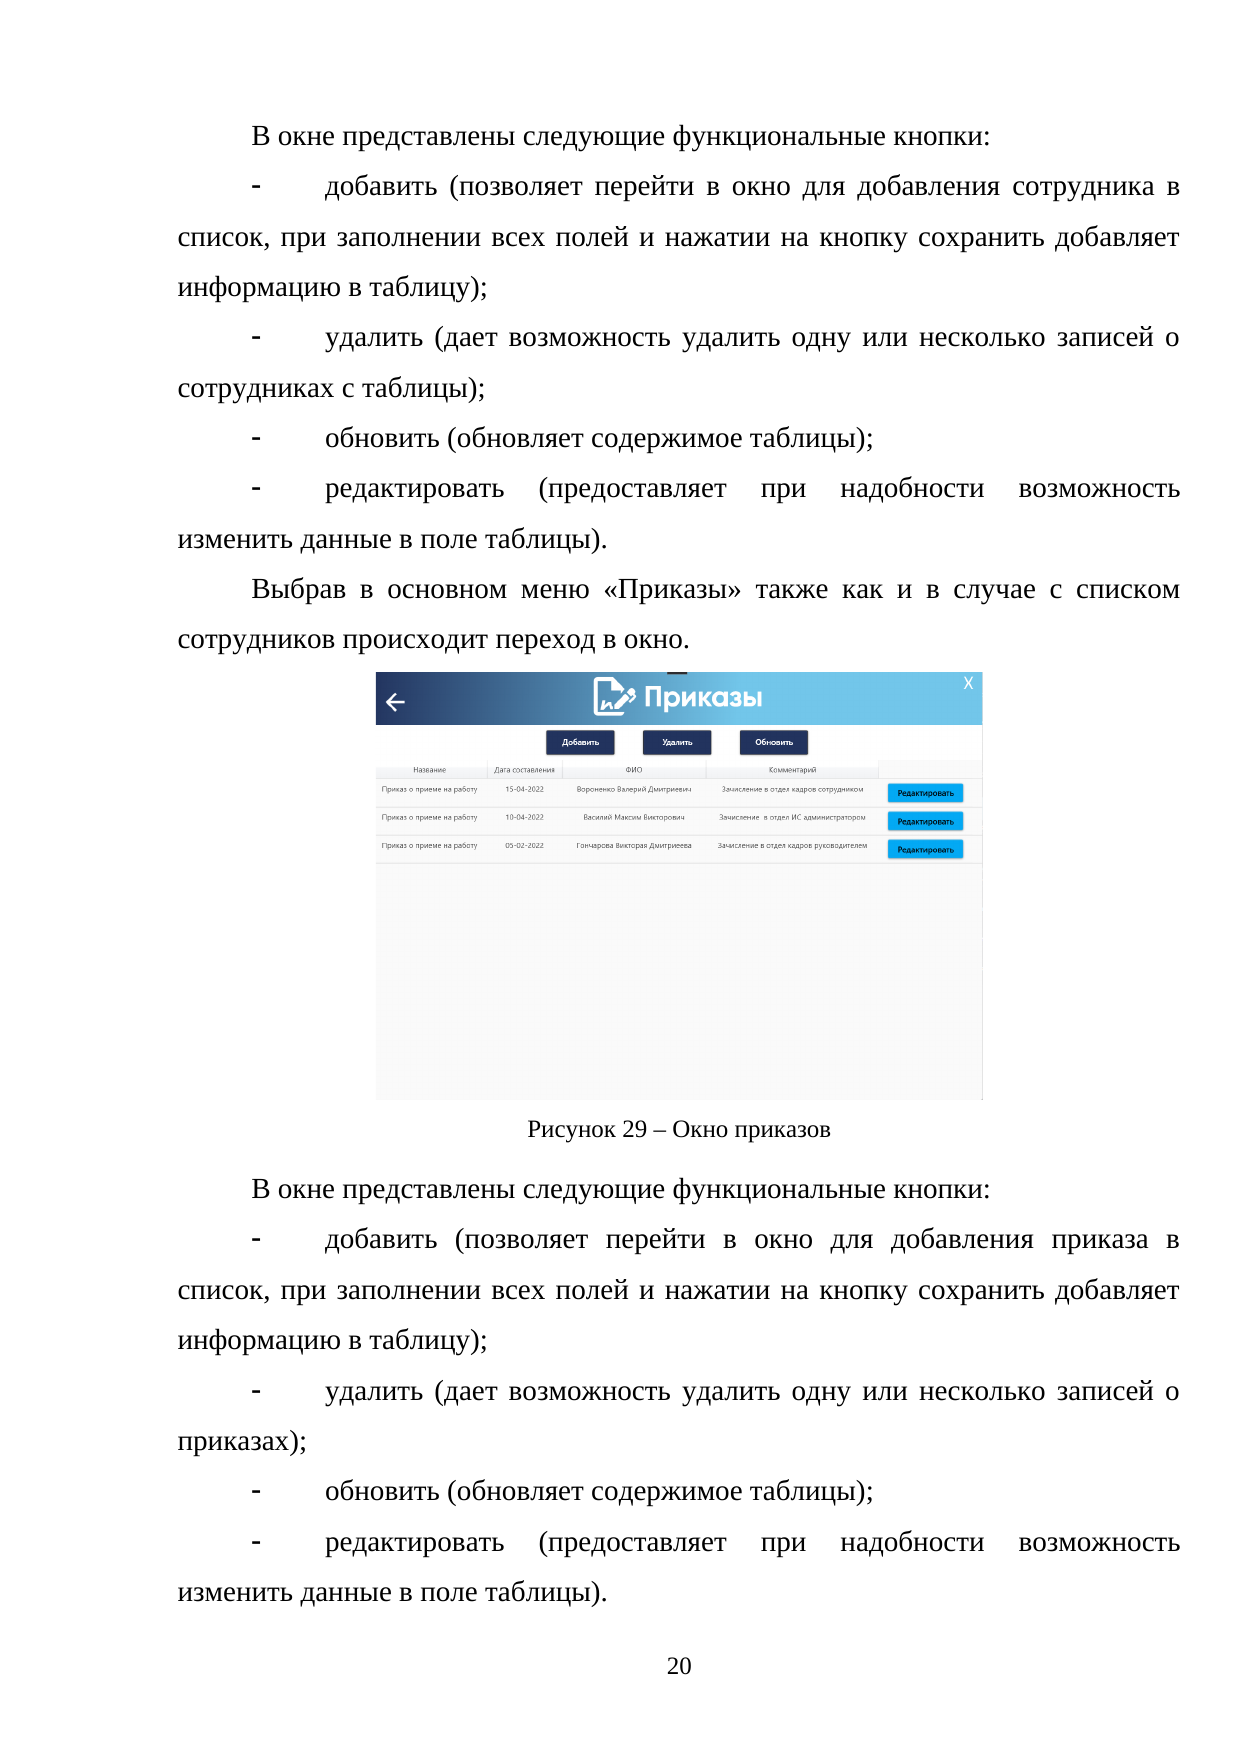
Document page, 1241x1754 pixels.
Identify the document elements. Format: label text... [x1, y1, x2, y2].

text Рисунок 29 – Окно приказов [177, 1114, 1181, 1142]
list добавить (позволяет перейти в окно для добавления приказа в список, при заполнении всех полей и нажатии на кнопку сохранить добавляет информацию в таблицу); [177, 1222, 1181, 1356]
list обновить (обновляет содержимое таблицы); [177, 420, 1181, 454]
list добавить (позволяет перейти в окно для добавления сотрудника в список, при заполнении всех полей и нажатии на кнопку сохранить добавляет информацию в таблицу); [177, 168, 1181, 303]
list Выбрав в основном меню «Приказы» также как и в случае с списком сотрудников происходит переход в окно. [177, 571, 1181, 655]
list удалить (дает возможность удалить одну или несколько записей о приказах); [177, 1373, 1181, 1457]
list редактировать (предоставляет при надобности возможность изменить данные в поле таблицы). [177, 471, 1181, 554]
list обновить (обновляет содержимое таблицы); [177, 1473, 1181, 1507]
list В окне представлены следующие функциональные кнопки: [177, 1171, 1181, 1205]
picture [375, 672, 983, 1100]
list В окне представлены следующие функциональные кнопки: [177, 118, 1181, 152]
list редактировать (предоставляет при надобности возможность изменить данные в поле таблицы). [177, 1524, 1181, 1608]
list удалить (дает возможность удалить одну или несколько записей о сотрудниках с таблицы); [177, 319, 1181, 403]
